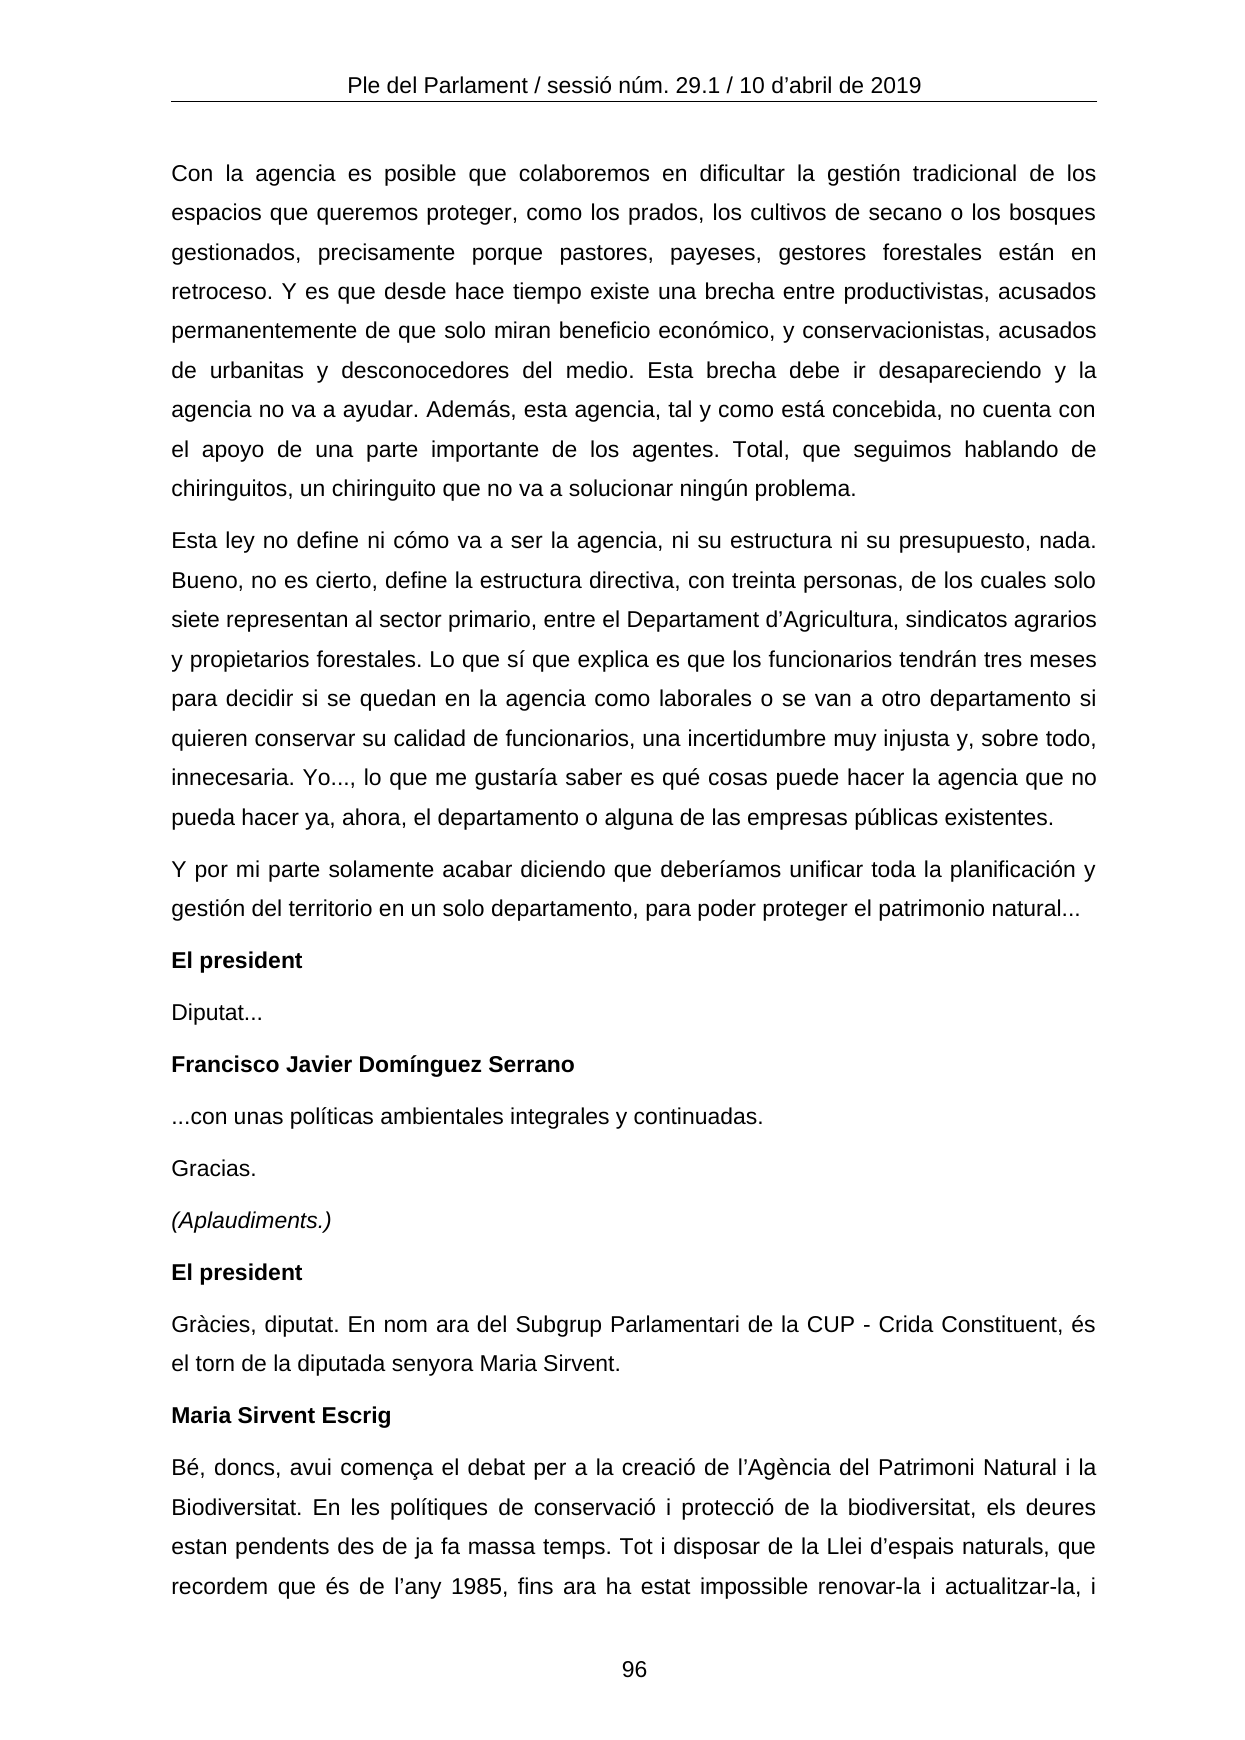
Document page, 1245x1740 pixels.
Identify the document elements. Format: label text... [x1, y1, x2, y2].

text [171, 1454, 1097, 1599]
text El president [171, 947, 1097, 973]
text ...con unas políticas ambientales integrales y continuadas. [171, 1103, 1097, 1129]
text Y por mi parte solamente acabar diciendo que deberíamos unificar toda la planificación y gestión del territorio en un solo departamento, para poder proteger el patrimonio natural... [171, 856, 1097, 921]
text Francisco Javier Domínguez Serrano [171, 1051, 1097, 1077]
text Diputat... [171, 999, 1097, 1025]
text Gràcies, diputat. En nom ara del Subgrup Parlamentari de la CUP - Crida Constituent, és el torn de la diputada senyora Maria Sirvent. [171, 1311, 1097, 1377]
text Maria Sirvent Escrig [171, 1402, 1097, 1429]
text El president [171, 1259, 1097, 1285]
text Gracias. [171, 1155, 1097, 1181]
text Esta ley no define ni cómo va a ser la agencia, ni su estructura ni su presupuesto, nada. Bueno, no es cierto, define la estructura directiva, con treinta personas, de los cuales solo siete representan al sector primario, entre el Departament d’Agricultura, sindicatos agrarios y propietarios forestales. Lo que sí que explica es que los funcionarios tendrán tres meses para decidir si se quedan en la agencia como laborales o se van a otro departamento si quieren conservar su calidad de funcionarios, una incertidumbre muy injusta y, sobre todo, innecesaria. Yo..., lo que me gustaría saber es qué cosas puede hacer la agencia que no pueda hacer ya, ahora, el departamento o alguna de las empresas públicas existentes. [171, 527, 1097, 830]
text (Aplaudiments.) [171, 1207, 1097, 1233]
text Con la agencia es posible que colaboremos en dificultar la gestión tradicional de los espacios que queremos proteger, como los prados, los cultivos de secano o los bosques gestionados, precisamente porque pastores, payeses, gestores forestales están en retroceso. Y es que desde hace tiempo existe una brecha entre productivistas, acusados permanentemente de que solo miran beneficio económico, y conservacionistas, acusados de urbanitas y desconocedores del medio. Esta brecha debe ir desapareciendo y la agencia no va a ayudar. Además, esta agencia, tal y como está concebida, no cuenta con el apoyo de una parte importante de los agentes. Total, que seguimos hablando de chiringuitos, un chiringuito que no va a solucionar ningún problema. [171, 159, 1097, 502]
